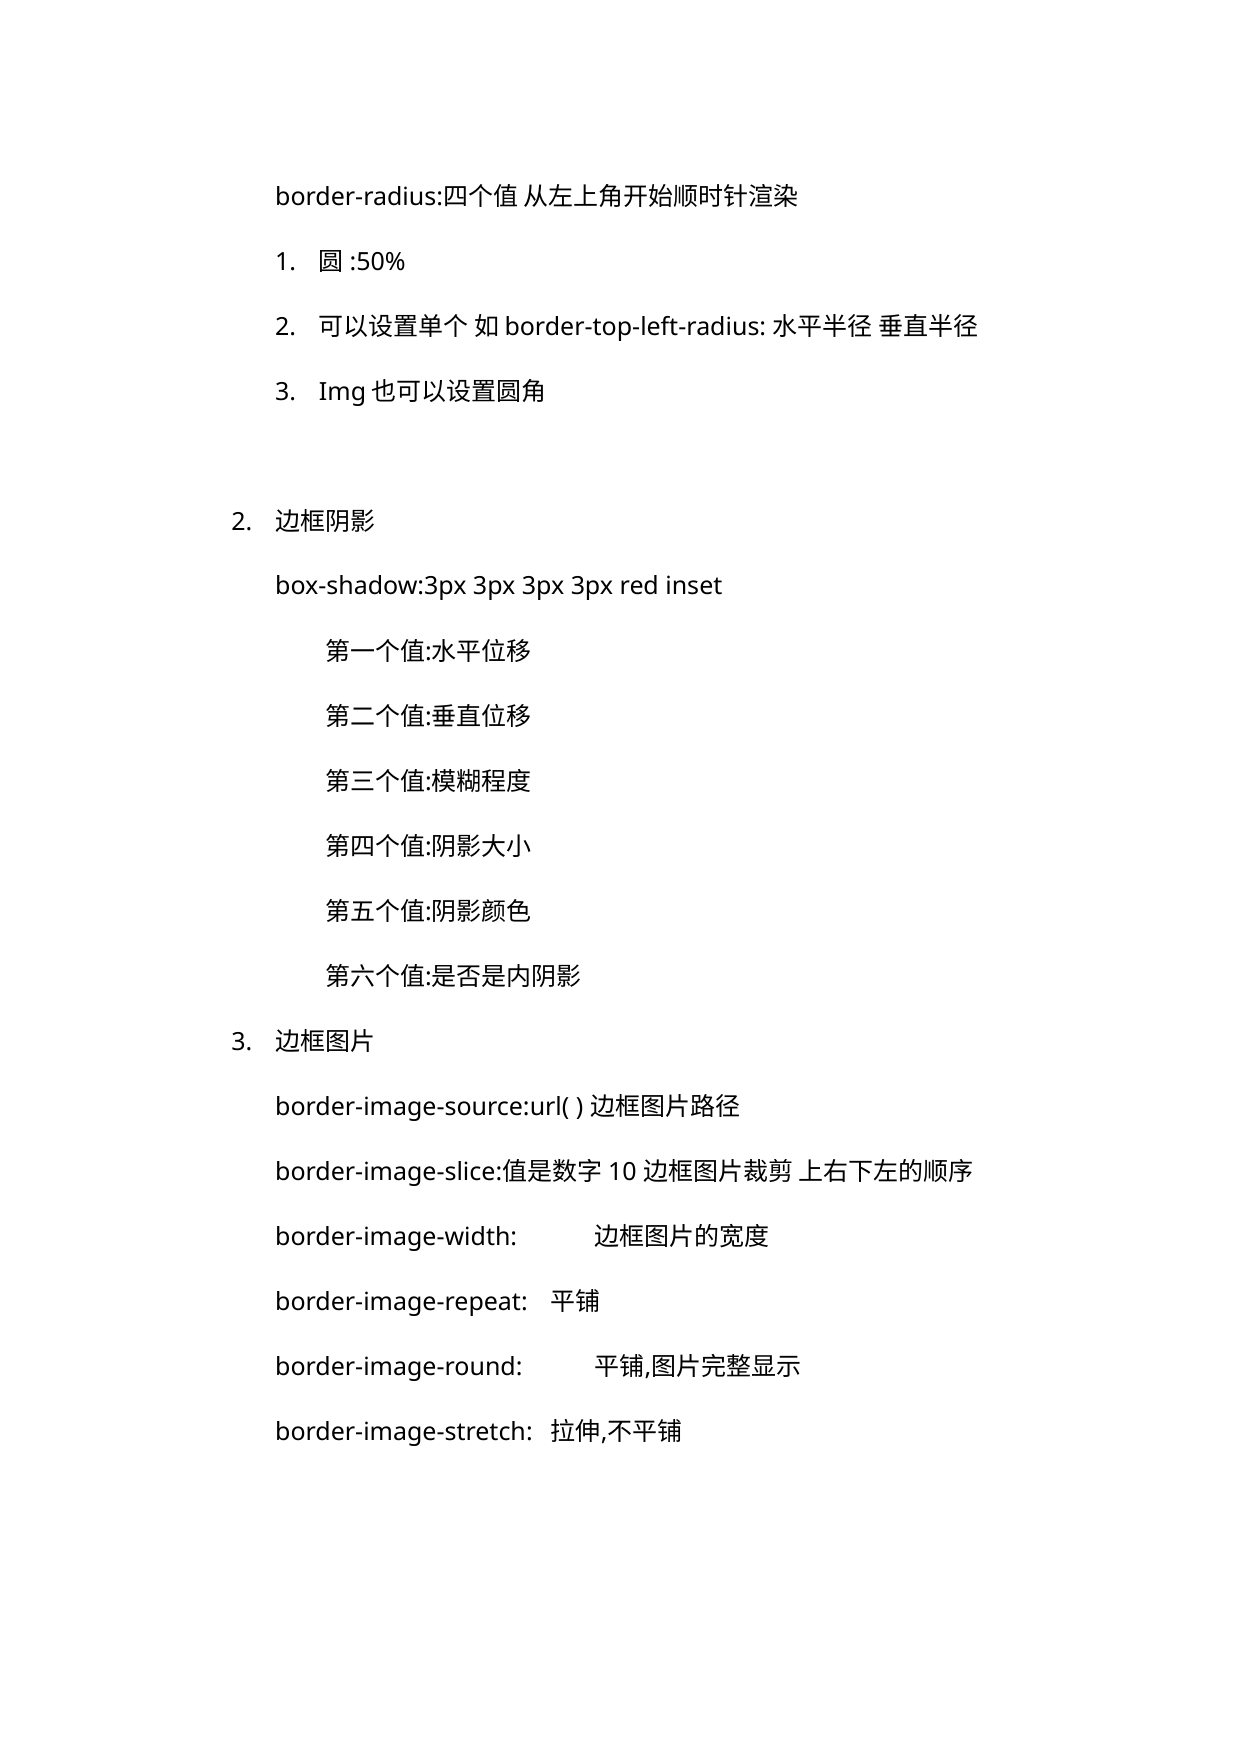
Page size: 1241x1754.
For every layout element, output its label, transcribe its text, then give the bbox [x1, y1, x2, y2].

list border-image-slice:值是数字 10 边框图片裁剪 上右下左的顺序 [231, 1137, 1053, 1202]
list 第五个值:阴影颜色 [281, 877, 1053, 942]
list border-image-repeat: 平铺 [231, 1267, 1053, 1332]
list border-image-stretch: 拉伸,不平铺 [231, 1397, 1053, 1462]
list 第三个值:模糊程度 [281, 747, 1053, 812]
list border-image-width: 边框图片的宽度 [231, 1202, 1053, 1267]
list border-image-source:url( ) 边框图片路径 [231, 1072, 1053, 1137]
list 第六个值:是否是内阴影 [281, 942, 1053, 1007]
list Img也可以设置圆角 [231, 357, 1053, 422]
list 圆 :50% [231, 227, 1053, 292]
list 边框图片 [187, 1007, 1053, 1072]
list 第一个值:水平位移 [281, 617, 1053, 682]
list box-shadow:3px 3px 3px 3px red inset [231, 552, 1053, 617]
list 第四个值:阴影大小 [281, 812, 1053, 877]
list 边框阴影 [187, 487, 1053, 552]
list border-image-round: 平铺,图片完整显示 [231, 1332, 1053, 1397]
list 可以设置单个 如border-top-left-radius: 水平半径 垂直半径 [231, 292, 1053, 357]
list border-radius:四个值 从左上角开始顺时针渲染 [231, 162, 1053, 227]
list 第二个值:垂直位移 [281, 682, 1053, 747]
